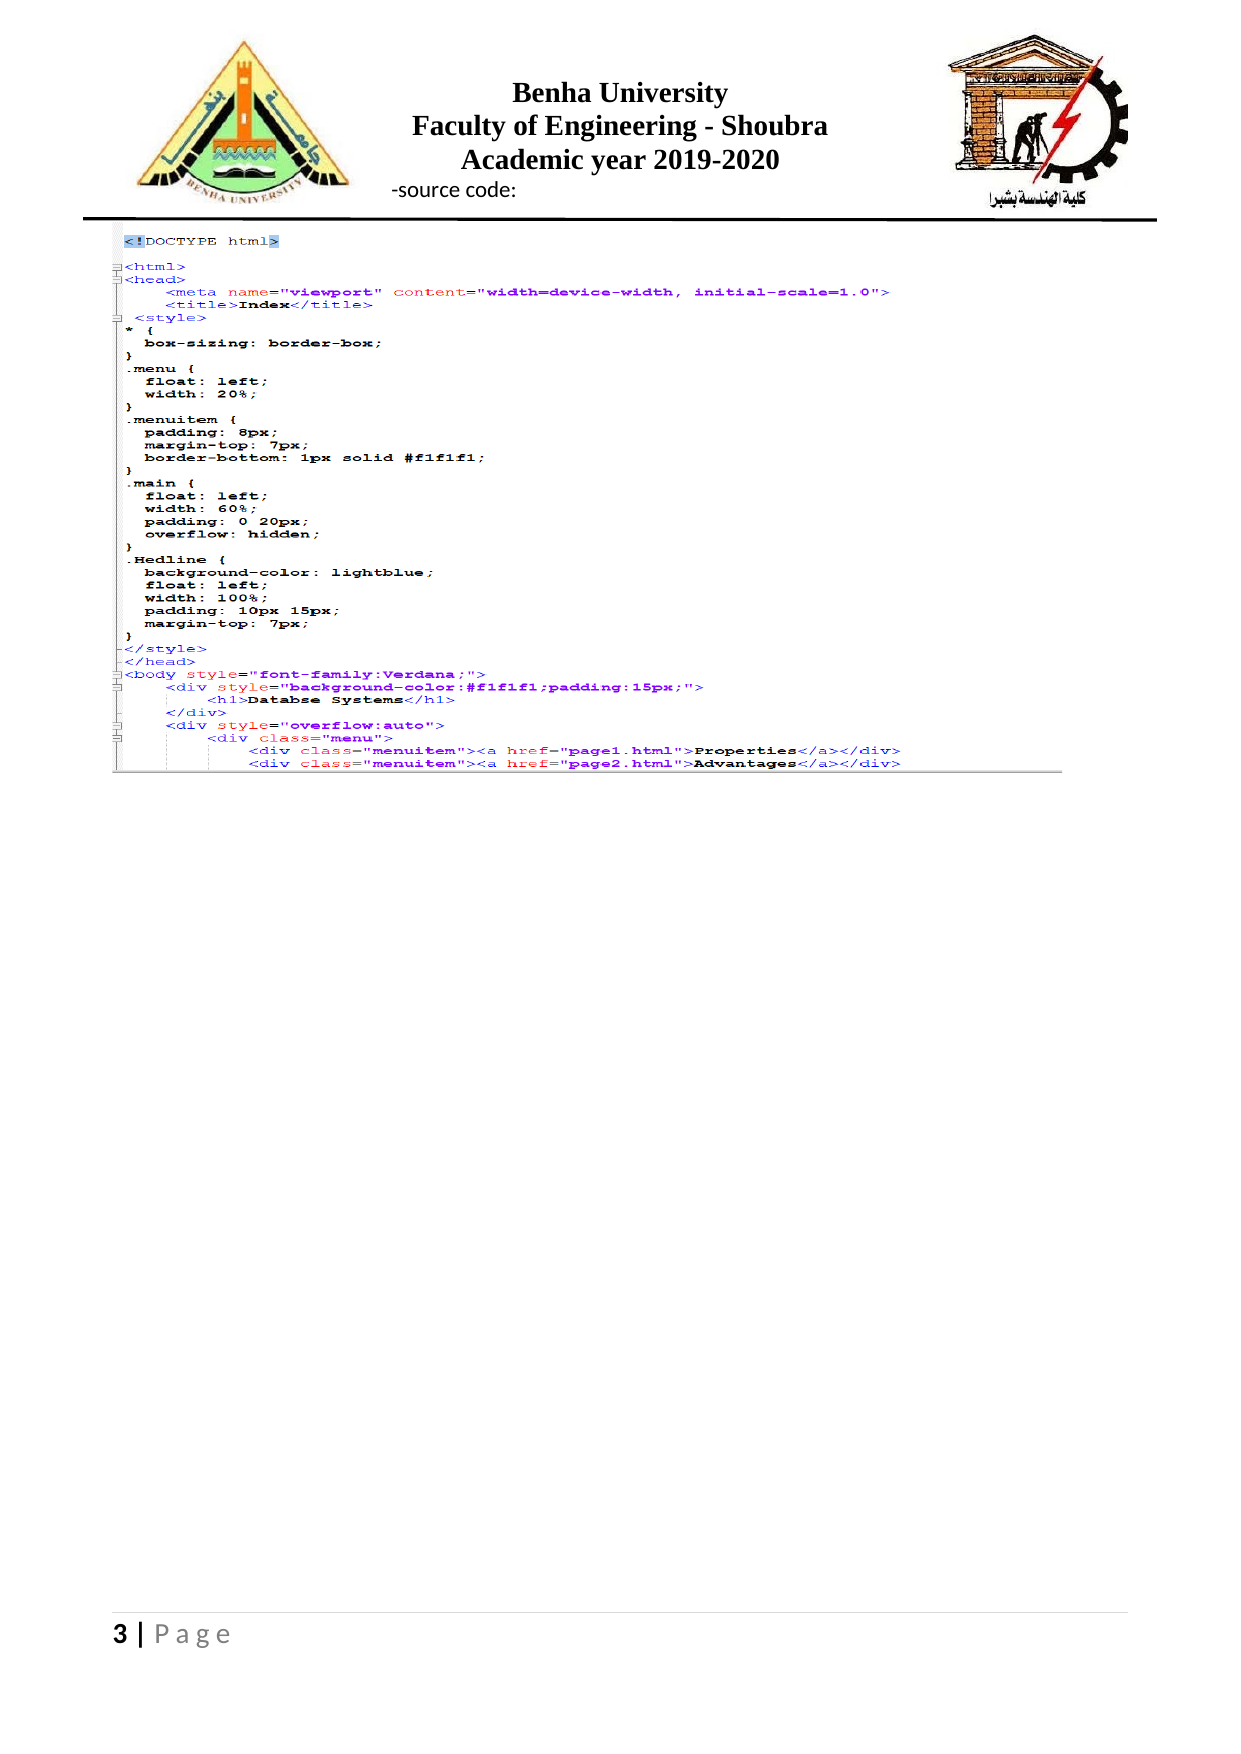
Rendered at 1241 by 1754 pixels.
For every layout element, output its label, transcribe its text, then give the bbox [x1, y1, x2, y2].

picture [112, 222, 1063, 773]
picture [921, 28, 1128, 176]
picture [112, 10, 373, 176]
